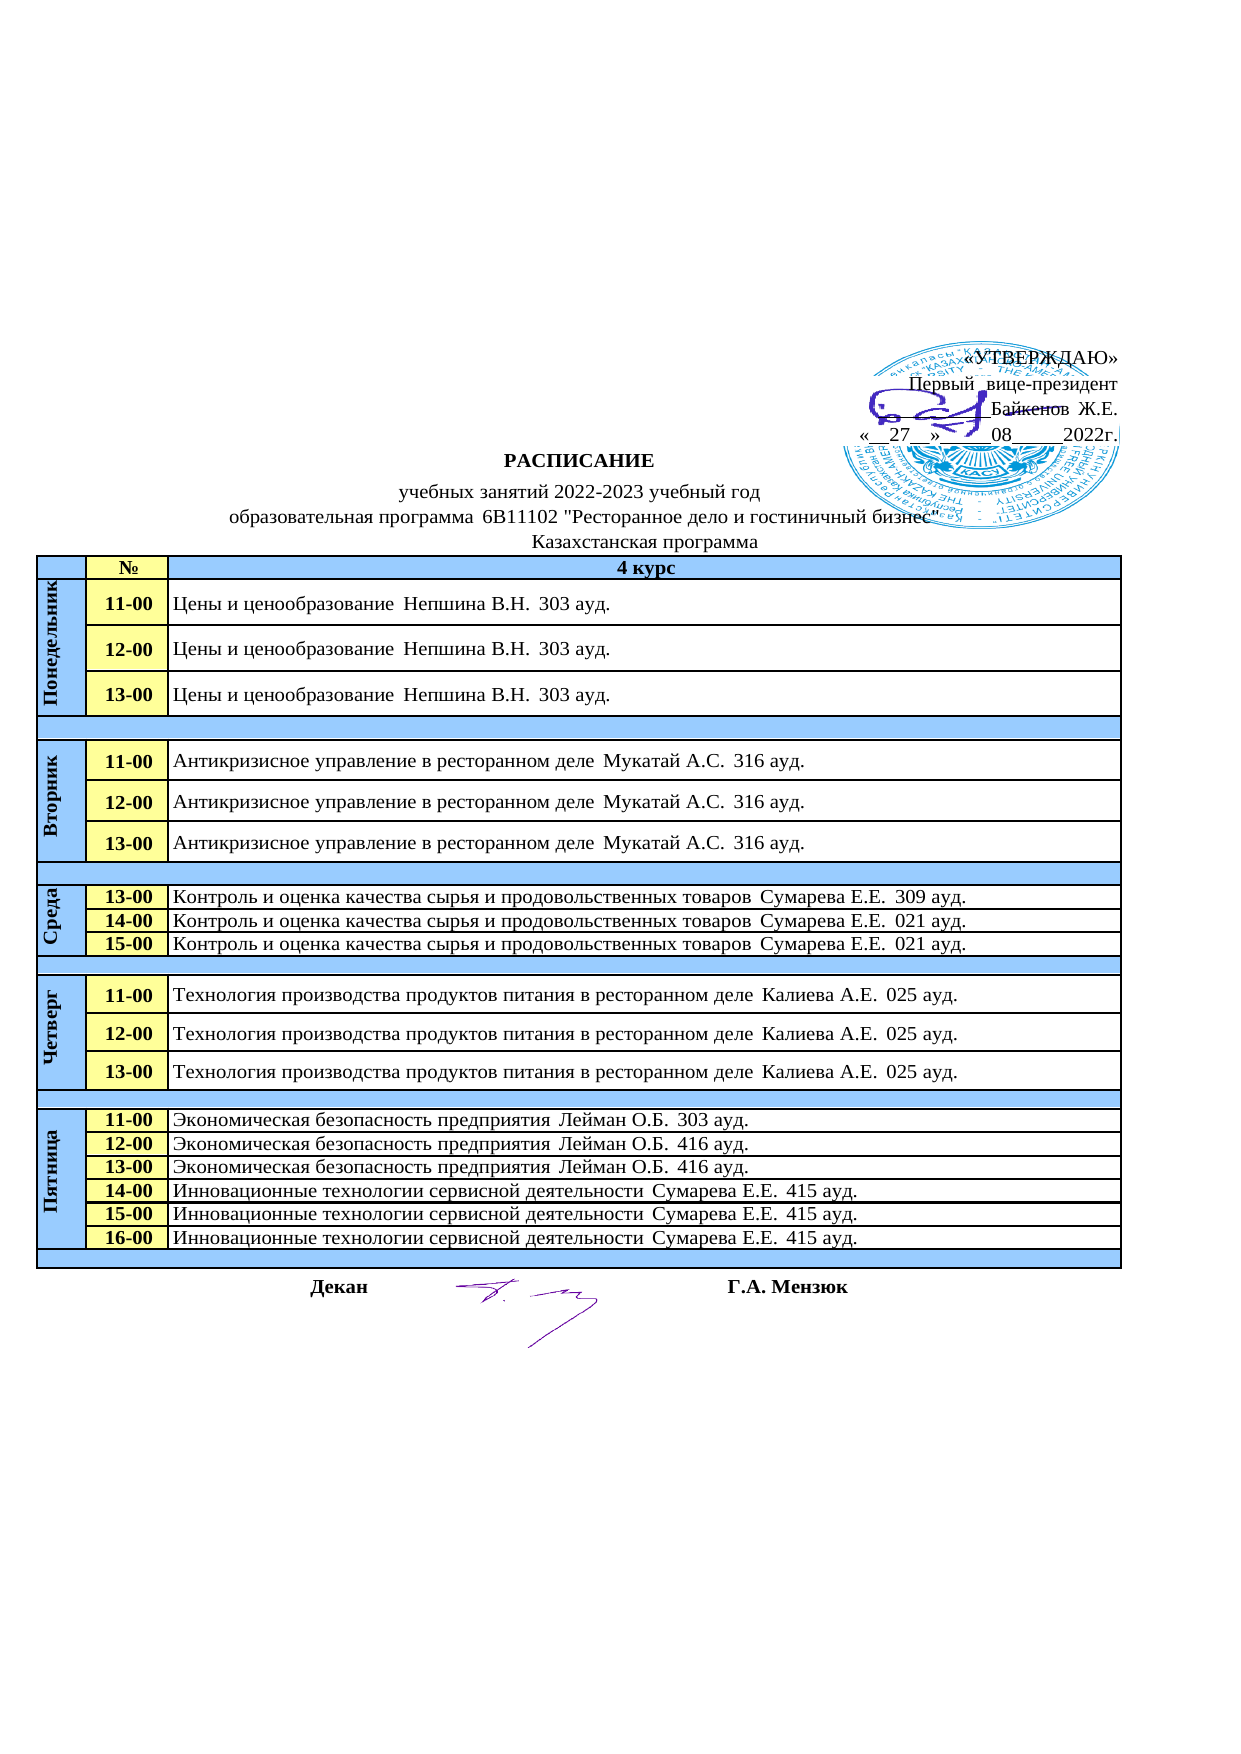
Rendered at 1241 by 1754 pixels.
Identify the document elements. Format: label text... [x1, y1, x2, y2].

table_cell [38, 863, 1120, 884]
table_cell Среда [38, 886, 85, 955]
table_cell 12-00 [87, 1133, 167, 1154]
text учебных занятий 2022-2023 учебный год [21, 479, 1138, 502]
table_cell Понедельник [38, 580, 85, 715]
text образовательная программа 6В11102 "Ресторанное дело и гостиничный бизнес" [21, 505, 1147, 528]
table_cell Экономическая безопасность предприятия Лейман О.Б. 416 ауд. [169, 1157, 1120, 1178]
table_cell 15-00 [87, 1204, 167, 1225]
table_cell Технология производства продуктов питания в ресторанном деле Калиева А.Е. 025 ауд. [169, 1052, 1120, 1089]
table_cell Контроль и оценка качества сырья и продовольственных товаров Сумарева Е.Е. 021 ауд. [169, 933, 1120, 955]
text Казахстанская программа [68, 530, 1221, 553]
table_cell 11-00 [87, 1110, 167, 1131]
table_cell Цены и ценообразование Непшина В.Н. 303 ауд. [169, 580, 1120, 624]
table_cell Цены и ценообразование Непшина В.Н. 303 ауд. [169, 672, 1120, 715]
table_cell 14-00 [87, 910, 167, 931]
table_cell Вторник [38, 741, 85, 861]
table_cell Экономическая безопасность предприятия Лейман О.Б. 303 ауд. [169, 1110, 1120, 1131]
table_cell Технология производства продуктов питания в ресторанном деле Калиева А.Е. 025 ауд. [169, 976, 1120, 1012]
subtitle РАСПИСАНИЕ [21, 449, 1137, 472]
picture [455, 1298, 598, 1348]
table_cell 13-00 [87, 822, 167, 861]
table_cell [38, 717, 1120, 738]
table_cell Инновационные технологии сервисной деятельности Сумарева Е.Е. 415 ауд. [169, 1180, 1120, 1201]
picture [930, 368, 999, 372]
picture [1007, 472, 1107, 479]
picture [842, 368, 882, 372]
picture [842, 472, 857, 479]
picture [790, 341, 1120, 445]
table_cell Экономическая безопасность предприятия Лейман О.Б. 416 ауд. [169, 1133, 1120, 1154]
table_cell 12-00 [87, 781, 167, 820]
text Первый вице-президент [21, 372, 1118, 394]
table_header 4 курс [169, 557, 1120, 578]
table_cell 11-00 [87, 580, 167, 624]
table_cell 16-00 [87, 1227, 167, 1248]
picture [882, 368, 928, 372]
table_cell 15-00 [87, 933, 167, 955]
table_cell 11-00 [87, 741, 167, 779]
table_cell Антикризисное управление в ресторанном деле Мукатай А.С. 316 ауд. [169, 822, 1120, 861]
table_cell Технология производства продуктов питания в ресторанном деле Калиева А.Е. 025 ауд. [169, 1014, 1120, 1050]
table_header [38, 557, 85, 578]
subtitle Декан Г.А. Мензюк [21, 1276, 1137, 1298]
table_header № [87, 557, 167, 578]
table_cell Антикризисное управление в ресторанном деле Мукатай А.С. 316 ауд. [169, 741, 1120, 779]
picture [1105, 472, 1120, 479]
table_cell 13-00 [87, 1157, 167, 1178]
table_cell 12-00 [87, 626, 167, 669]
table_cell 13-00 [87, 1052, 167, 1089]
table_cell [38, 1250, 1120, 1267]
picture [857, 472, 954, 479]
table_cell Контроль и оценка качества сырья и продовольственных товаров Сумарева Е.Е. 021 ауд. [169, 910, 1120, 931]
table_cell Инновационные технологии сервисной деятельности Сумарева Е.Е. 415 ауд. [169, 1227, 1120, 1248]
picture [981, 472, 998, 477]
table_cell Четверг [38, 976, 85, 1089]
table_cell Пятница [38, 1110, 85, 1248]
text Байкенов Ж.Е. [21, 397, 1118, 420]
table_cell 13-00 [87, 672, 167, 715]
table_cell [38, 957, 1120, 973]
table_cell 11-00 [87, 976, 167, 1012]
table_cell Контроль и оценка качества сырья и продовольственных товаров Сумарева Е.Е. 309 ауд. [169, 886, 1120, 908]
table_cell 12-00 [87, 1014, 167, 1050]
table_cell Инновационные технологии сервисной деятельности Сумарева Е.Е. 415 ауд. [169, 1204, 1120, 1225]
table_cell [38, 1091, 1120, 1107]
table_cell 13-00 [87, 886, 167, 908]
table_cell Антикризисное управление в ресторанном деле Мукатай А.С. 316 ауд. [169, 781, 1120, 820]
table_cell Цены и ценообразование Непшина В.Н. 303 ауд. [169, 626, 1120, 669]
text «УТВЕРЖДАЮ» [21, 346, 1118, 368]
table_cell 14-00 [87, 1180, 167, 1201]
text « 27 » 08 2022г. [21, 423, 1118, 446]
